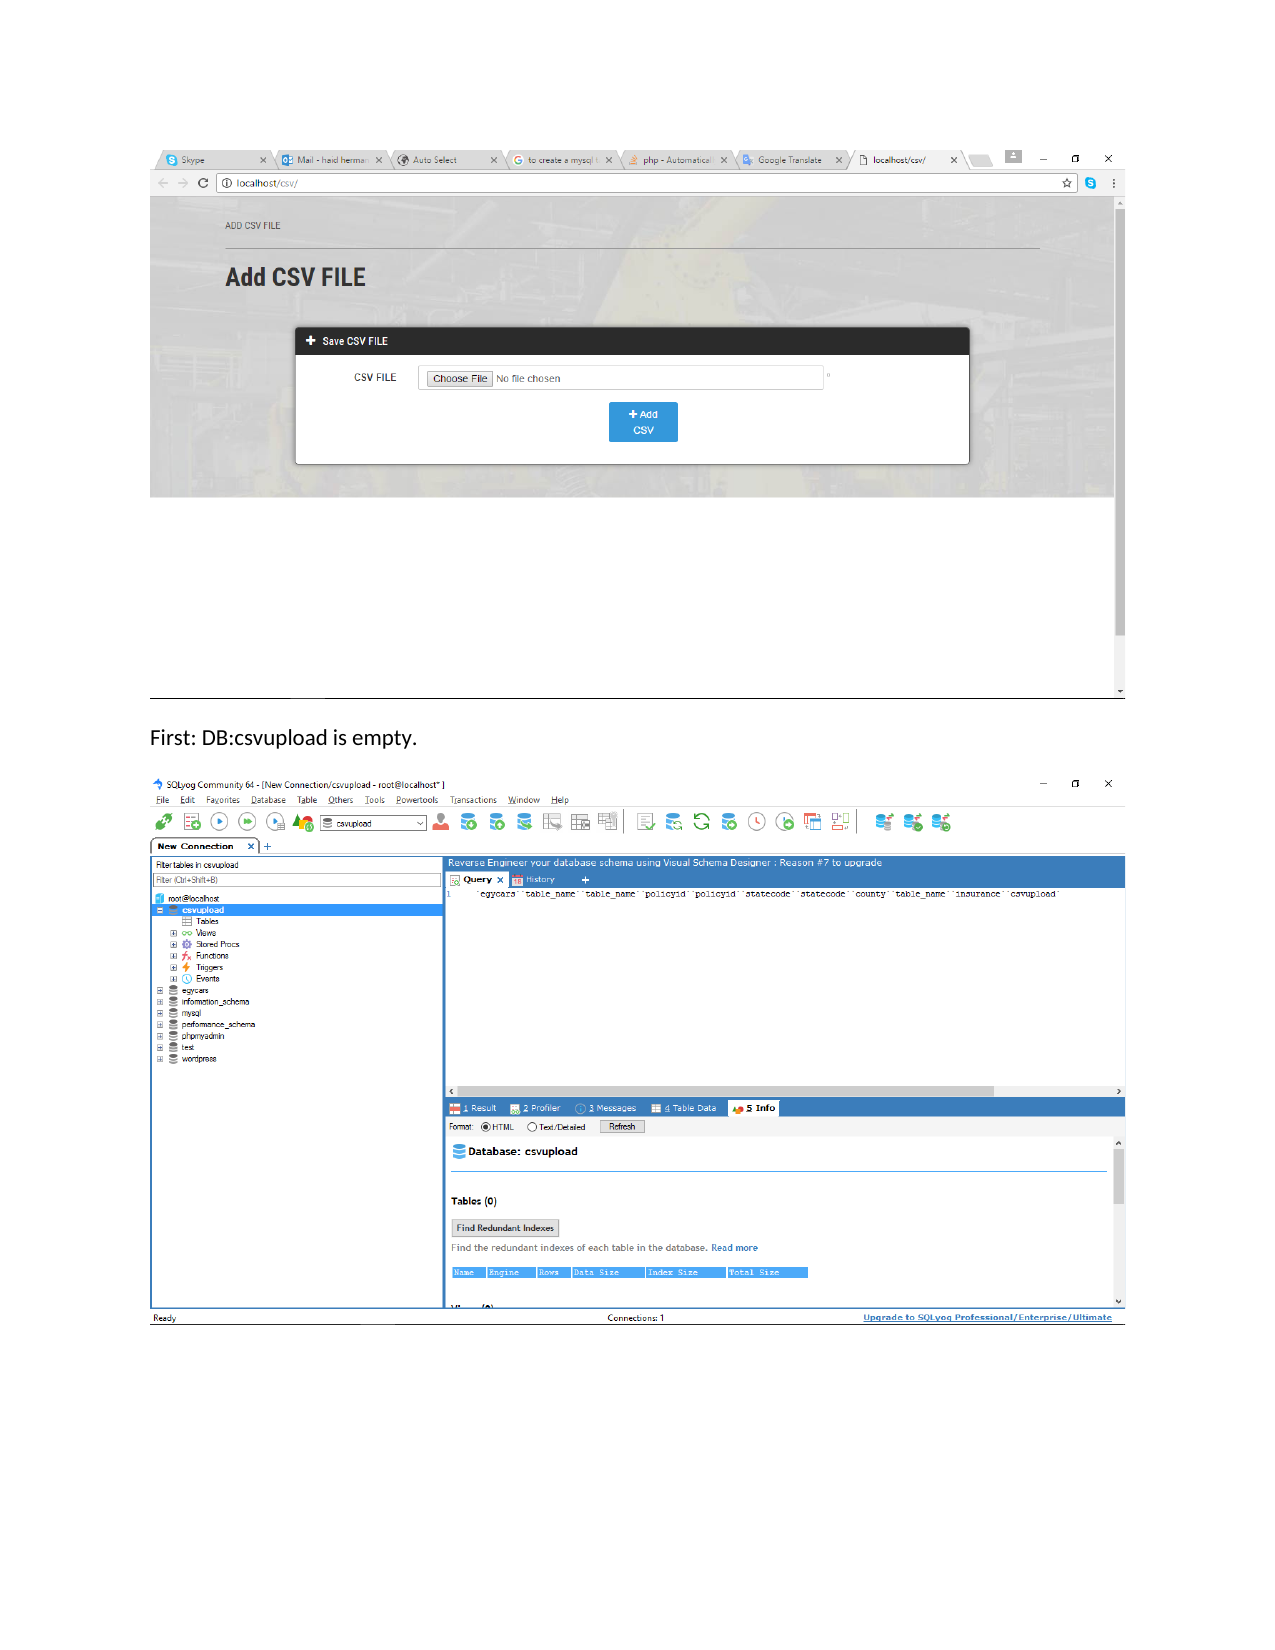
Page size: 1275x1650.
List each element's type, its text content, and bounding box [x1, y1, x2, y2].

picture [150, 150, 1125, 699]
picture [150, 776, 1125, 1325]
text First: DB:csvupload is empty. [150, 723, 1125, 751]
